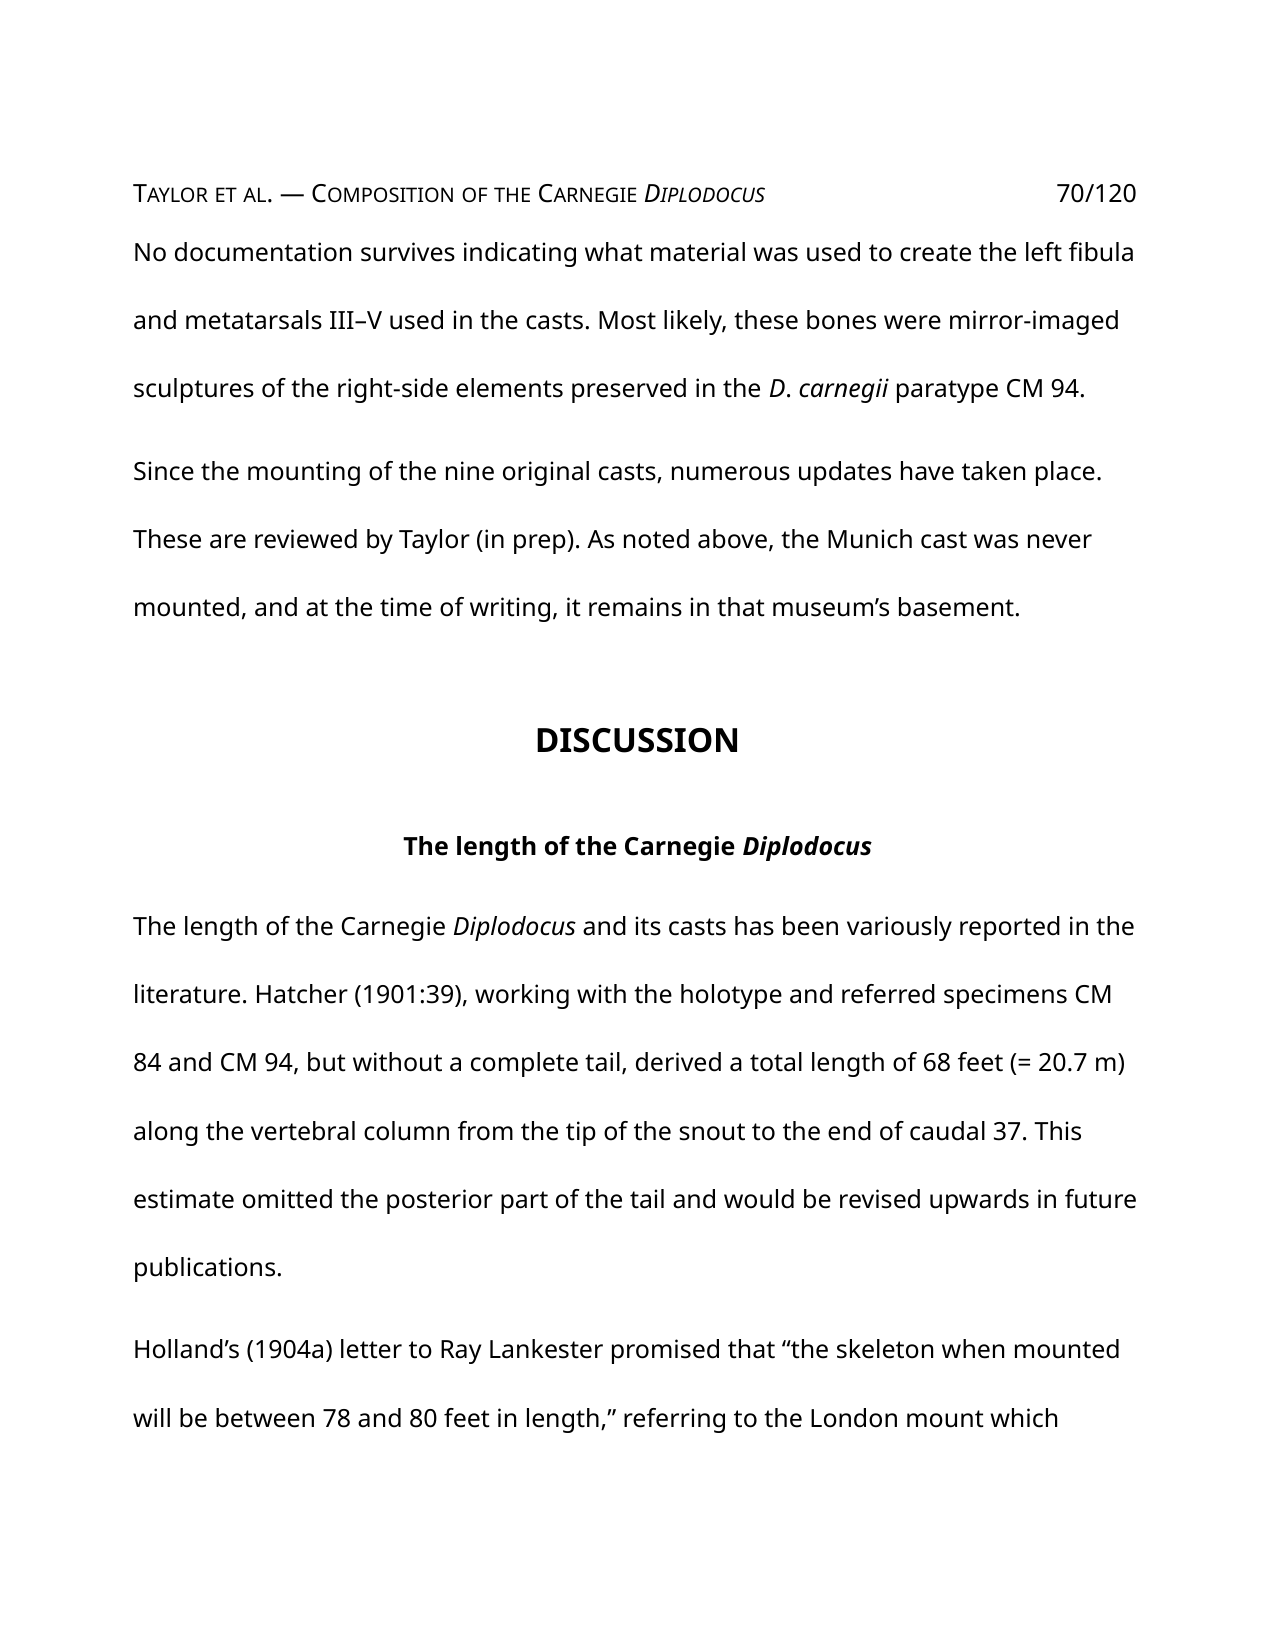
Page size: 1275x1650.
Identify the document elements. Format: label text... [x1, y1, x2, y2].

text No documentation survives indicating what material was used to create the left fibula and metatarsals III–V used in the casts. Most likely, these bones were mirror-imaged sculptures of the right-side elements preserved in the D. carnegii paratype CM 94. [133, 234, 1142, 405]
text The length of the Carnegie Diplodocus and its casts has been variously reported in the literature. Hatcher (1901:39), working with the holotype and referred specimens CM 84 and CM 94, but without a complete tail, derived a total length of 68 feet (= 20.7 m) along the vertebral column from the tip of the snout to the end of caudal 37. This estimate omitted the posterior part of the tail and would be revised upwards in future publications. [133, 909, 1142, 1283]
subtitle Discussion [133, 717, 1142, 762]
subtitle The length of the Carnegie Diplodocus [133, 828, 1142, 862]
text Since the mounting of the nine original casts, numerous updates have taken place. These are reviewed by Taylor (in prep). As noted above, the Munich cast was never mounted, and at the time of writing, it remains in that museum’s basement. [133, 453, 1142, 624]
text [133, 1332, 1142, 1434]
